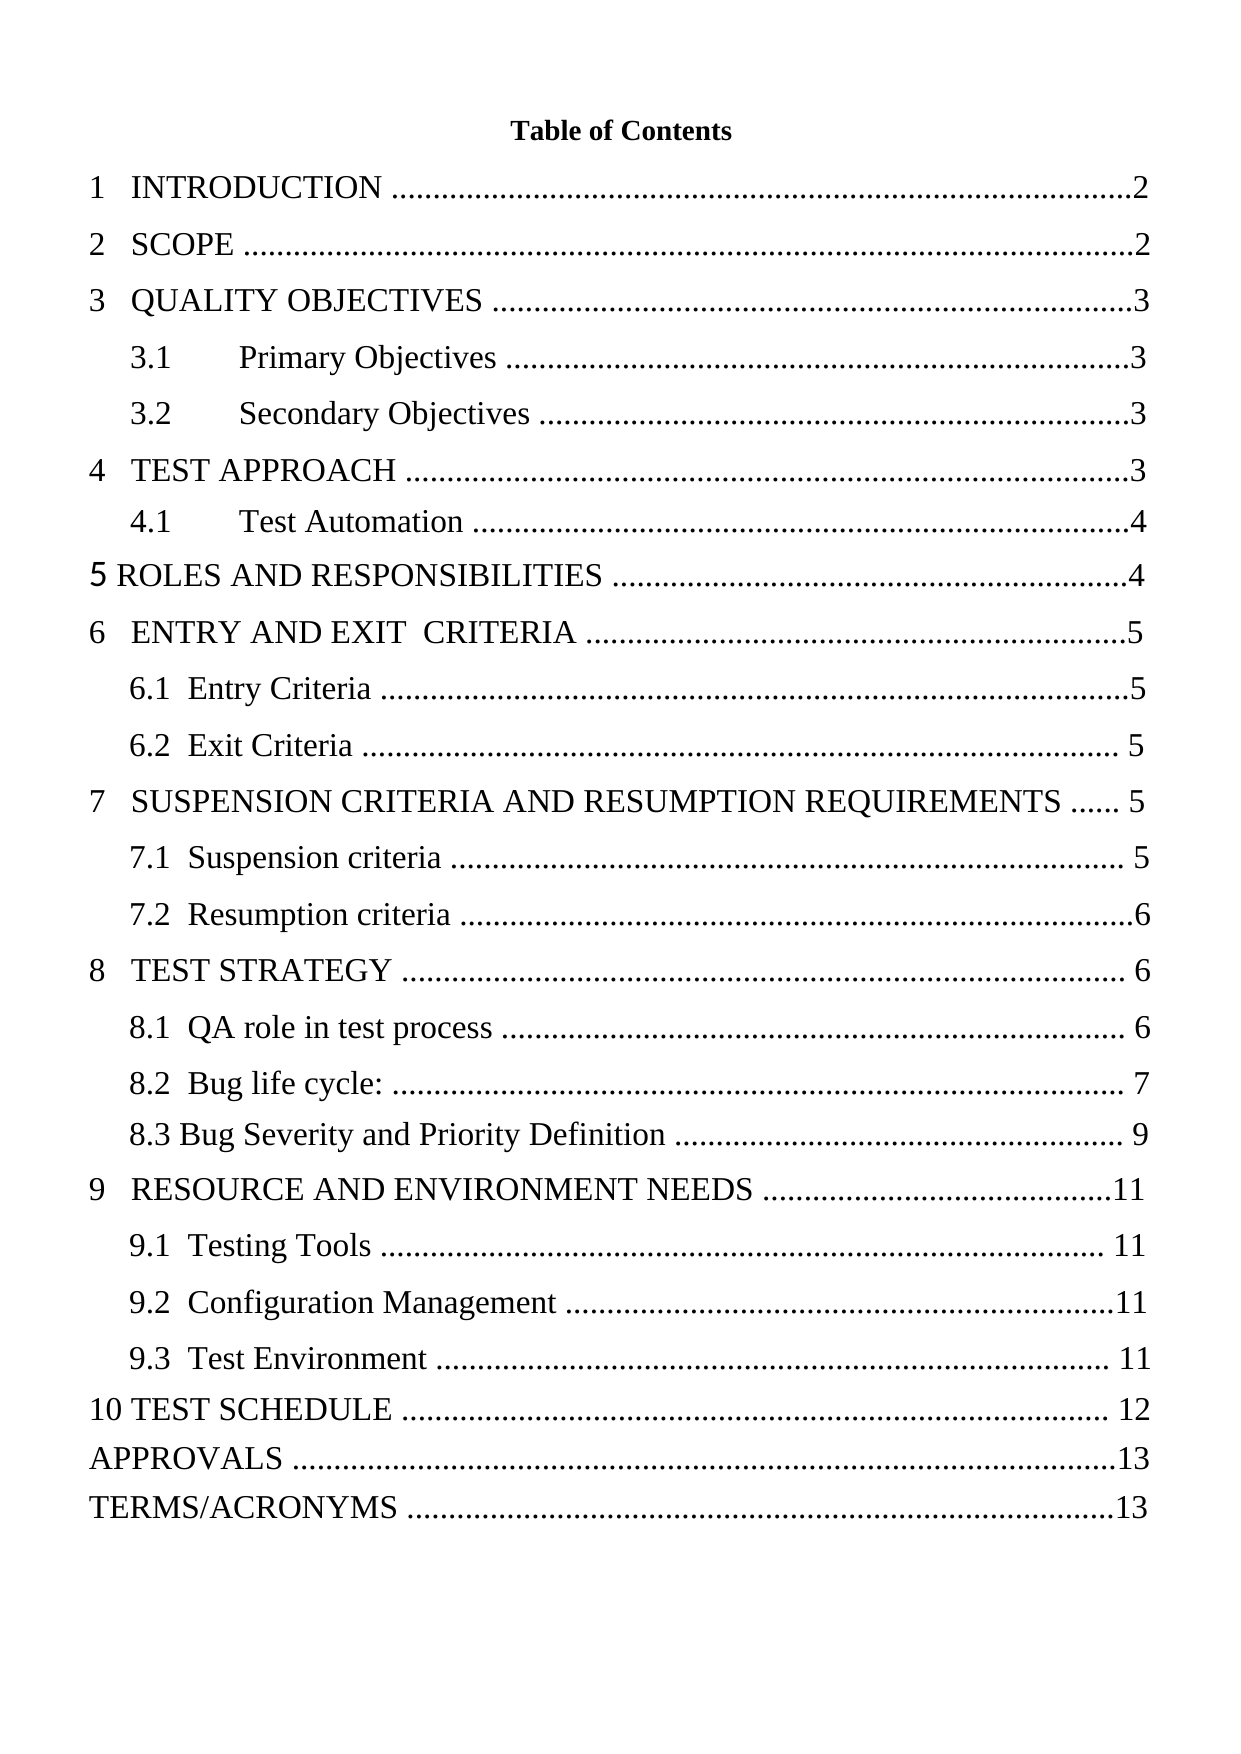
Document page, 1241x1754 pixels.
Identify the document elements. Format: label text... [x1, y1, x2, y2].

list Test Environment ................................................................................. 11 [129, 1333, 1152, 1379]
list SCOPE ...........................................................................................................2 [89, 219, 1152, 265]
text Table of Contents [89, 113, 1154, 147]
list QUALITY OBJECTIVES .............................................................................3 [89, 275, 1152, 321]
list Configuration Management ..................................................................11 [129, 1277, 1152, 1322]
list RESOURCE AND ENVIRONMENT NEEDS ..........................................11 [89, 1164, 1152, 1209]
list ENTRY AND EXIT CRITERIA .................................................................5 [89, 607, 1152, 652]
list Secondary Objectives .......................................................................3 [88, 388, 1152, 434]
list Entry Criteria ..........................................................................................5 [129, 663, 1152, 709]
list Test Automation ...............................................................................4 [88, 501, 1152, 539]
list Suspension criteria ................................................................................. 5 [129, 832, 1152, 878]
text 5 ROLES AND RESPONSIBILITIES ..............................................................4 [89, 550, 1152, 596]
list Resumption criteria .................................................................................6 [129, 889, 1152, 935]
list TEST STRATEGY ....................................................................................... 6 [89, 945, 1152, 991]
text 10 TEST SCHEDULE ..................................................................................... 12 [89, 1389, 1152, 1428]
text 8.3 Bug Severity and Priority Definition ...................................................... 9 [129, 1115, 1152, 1153]
text APPROVALS ...................................................................................................13 [89, 1438, 1152, 1477]
list TEST APPROACH .......................................................................................3 [89, 445, 1152, 491]
list Testing Tools ....................................................................................... 11 [129, 1220, 1152, 1266]
text TERMS/ACRONYMS .....................................................................................13 [89, 1487, 1152, 1526]
list Primary Objectives ...........................................................................3 [88, 332, 1152, 378]
list INTRODUCTION .........................................................................................2 [89, 162, 1152, 208]
list SUSPENSION CRITERIA AND RESUMPTION REQUIREMENTS ...... 5 [89, 776, 1152, 822]
list Exit Criteria ........................................................................................... 5 [129, 719, 1152, 765]
list QA role in test process ........................................................................... 6 [129, 1002, 1152, 1048]
list Bug life cycle: ........................................................................................ 7 [129, 1058, 1152, 1104]
